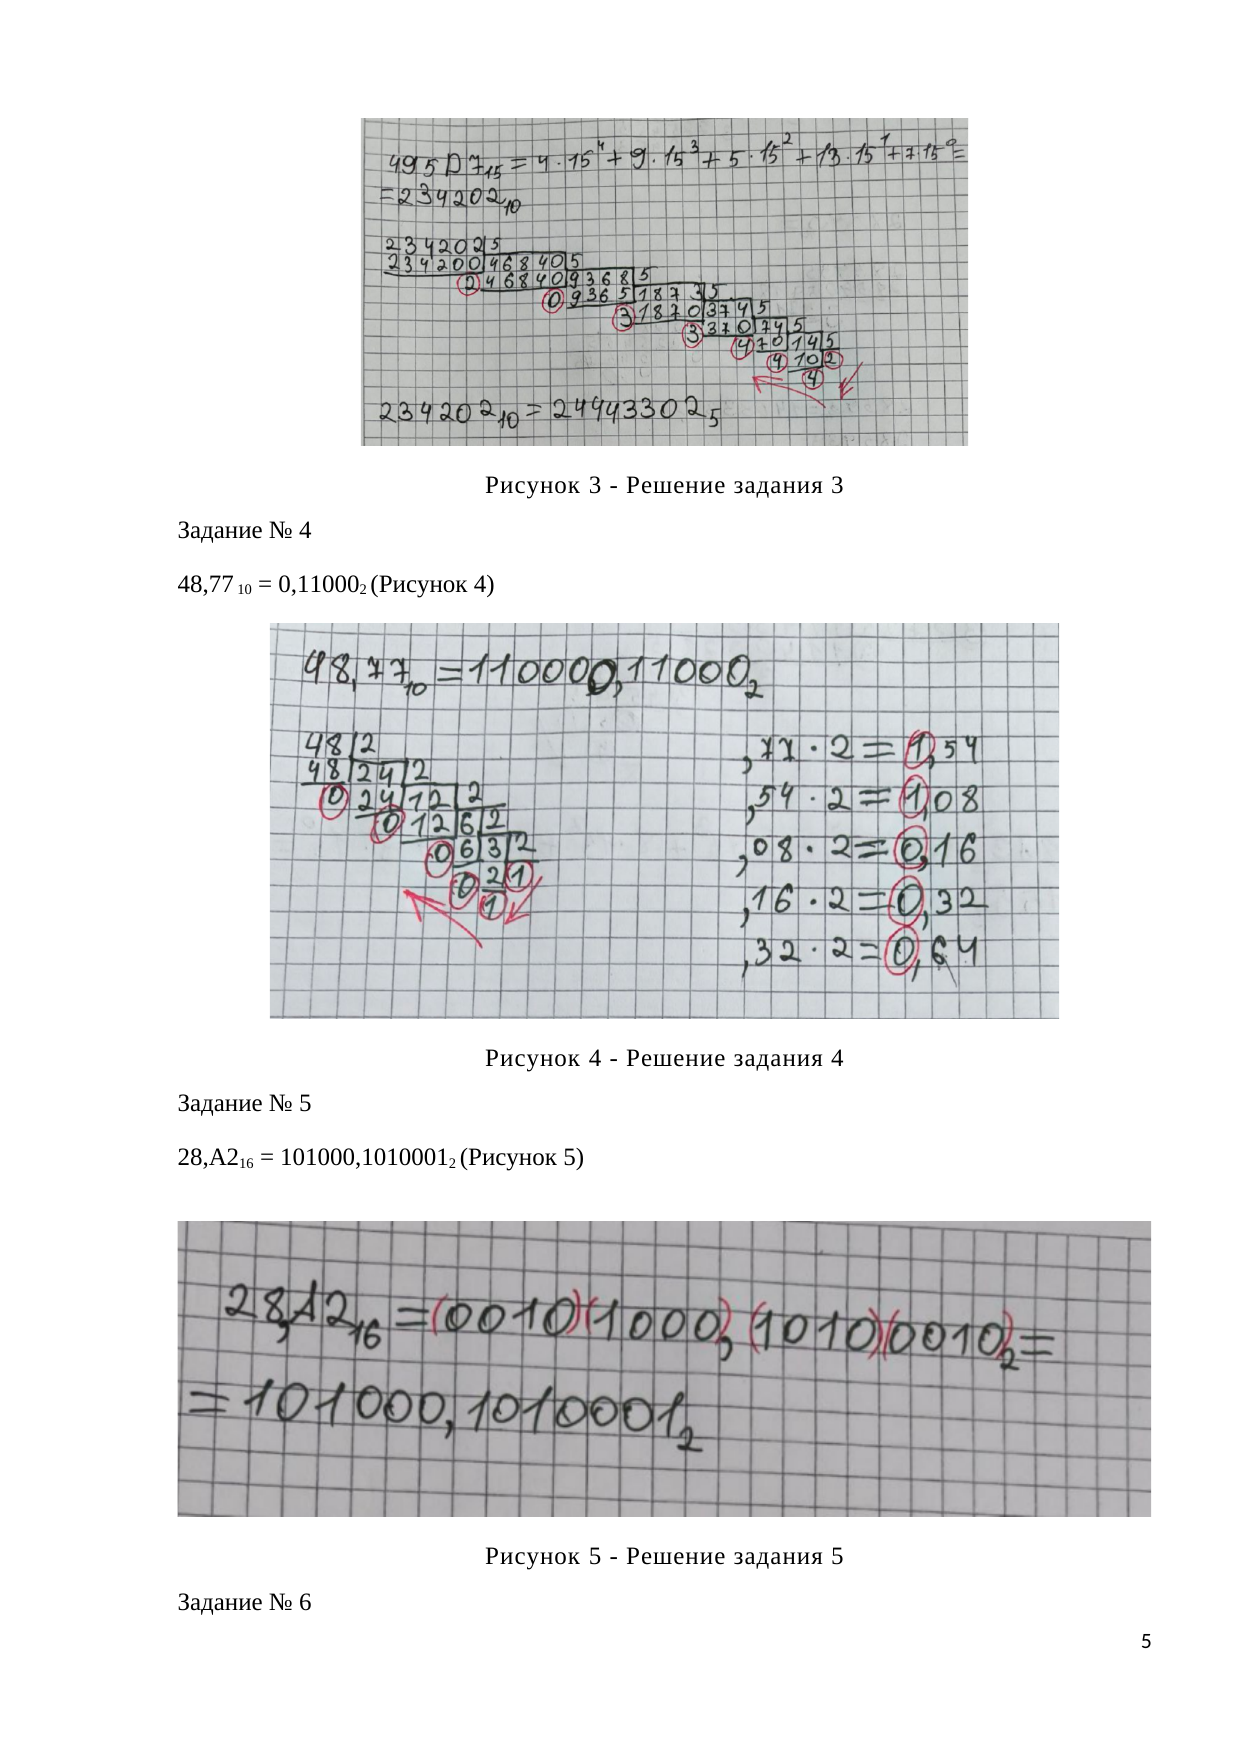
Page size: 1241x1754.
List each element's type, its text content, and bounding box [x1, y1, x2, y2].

text Рисунок 5 - Решение задания 5 [177, 1541, 1152, 1570]
text Задание № 6 [177, 1587, 1152, 1616]
text Задание № 4 [177, 515, 1152, 544]
text 48,77 10 = 0,110002 (Рисунок 4) [177, 569, 1152, 598]
text Задание № 5 [177, 1088, 1152, 1117]
text 28,A216 = 101000,10100012 (Рисунок 5) [177, 1142, 1152, 1171]
picture [269, 623, 1060, 1019]
picture [177, 1221, 1152, 1517]
text Рисунок 3 - Решение задания 3 [177, 470, 1152, 498]
picture [360, 118, 969, 446]
text Рисунок 4 - Решение задания 4 [177, 1043, 1152, 1072]
